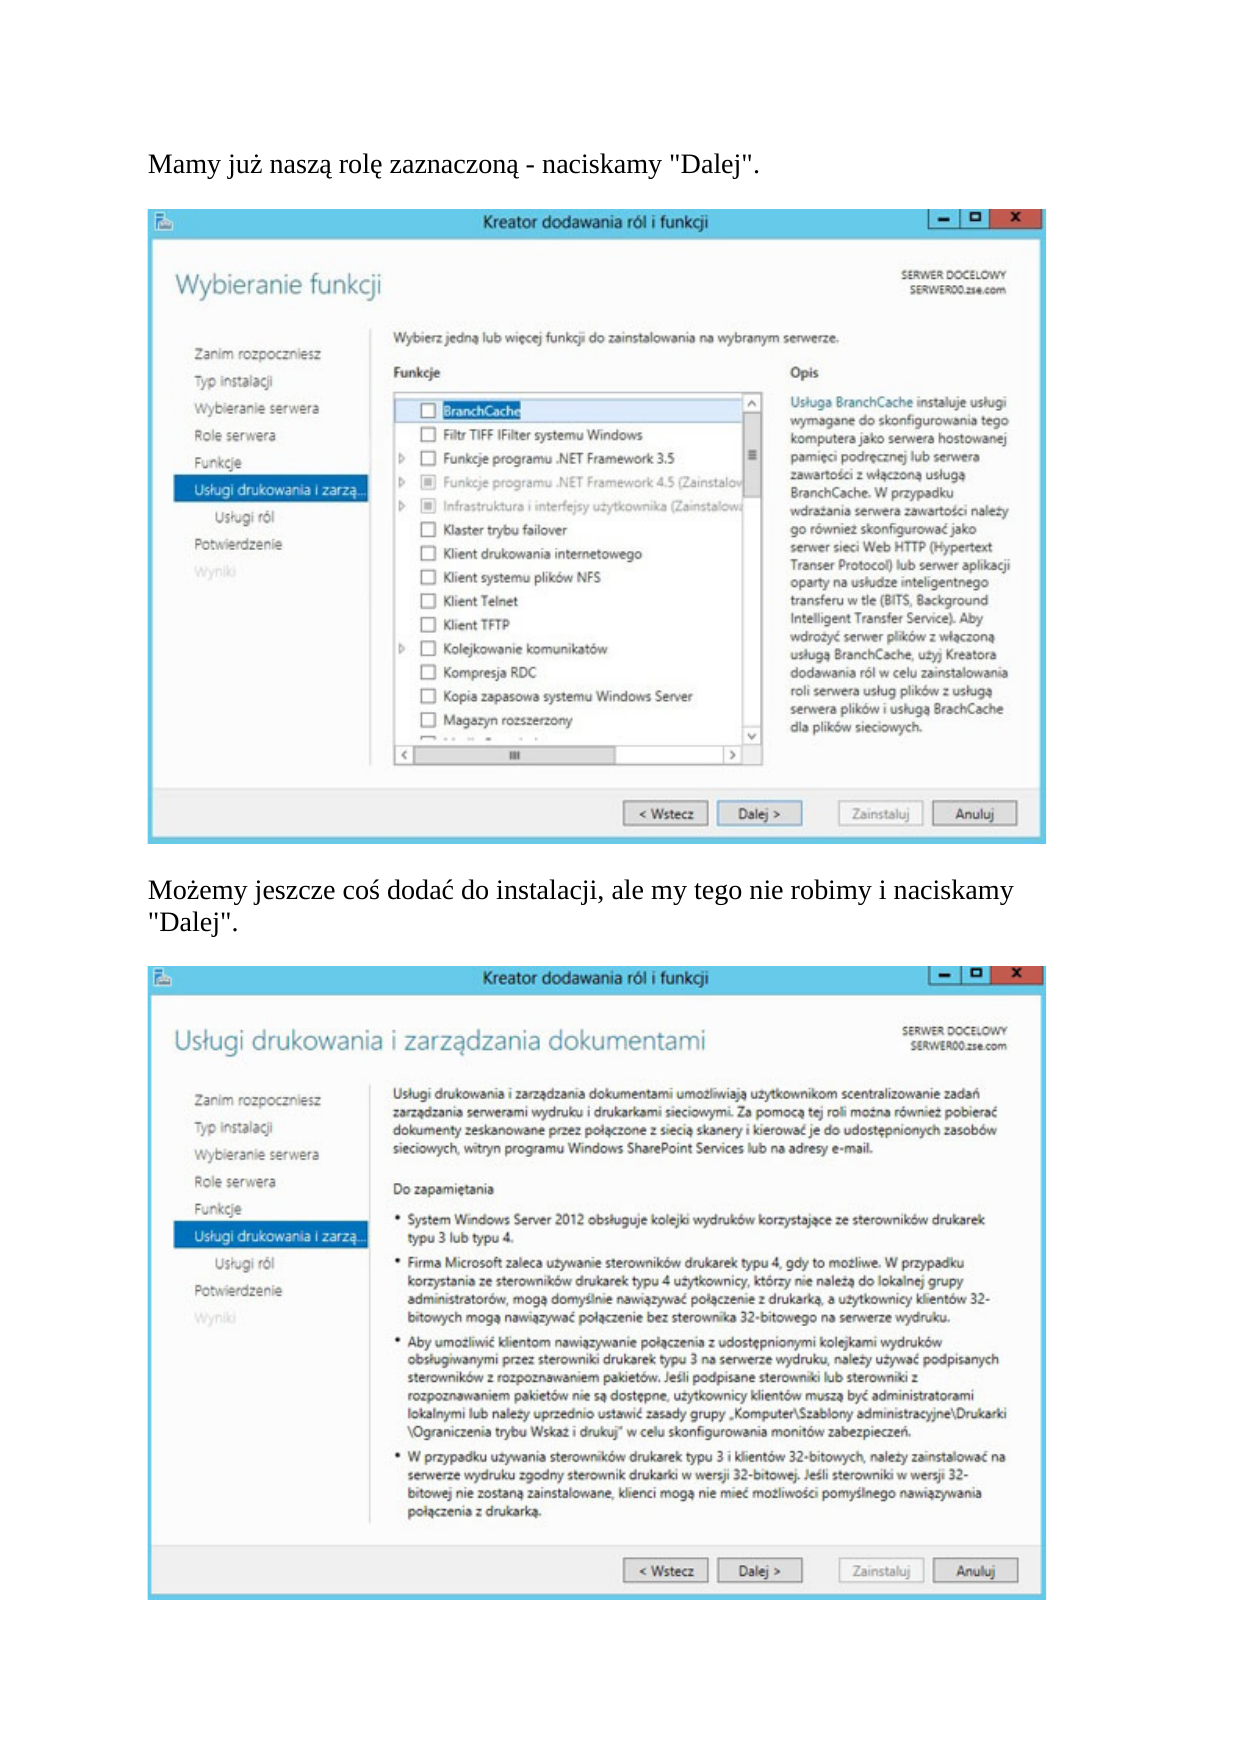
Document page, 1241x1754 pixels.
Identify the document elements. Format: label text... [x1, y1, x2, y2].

text Możemy jeszcze coś dodać do instalacji, ale my tego nie robimy i naciskamy "Dalej". [148, 873, 1093, 937]
picture [147, 966, 1047, 1600]
text Mamy już naszą rolę zaznaczoną - naciskamy "Dalej". [148, 148, 1093, 180]
picture [147, 209, 1047, 844]
